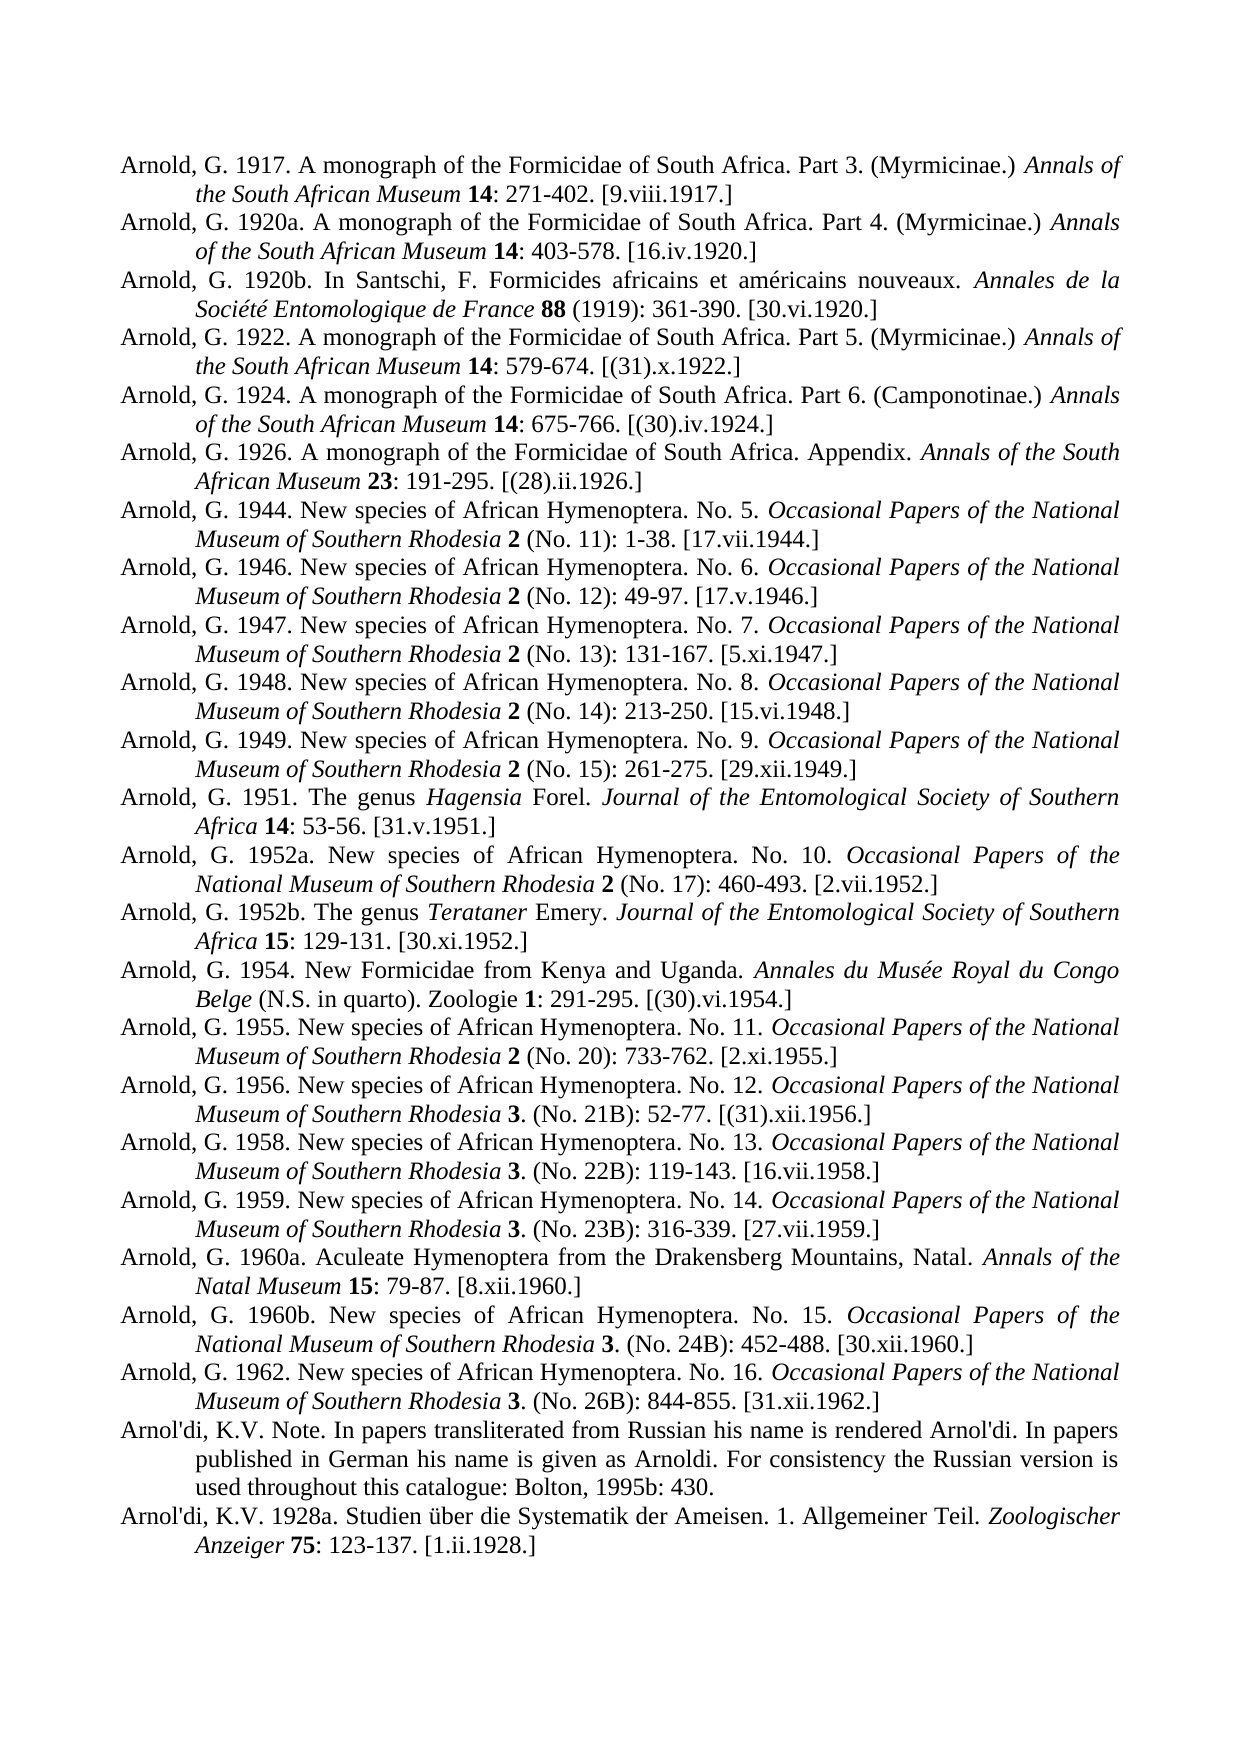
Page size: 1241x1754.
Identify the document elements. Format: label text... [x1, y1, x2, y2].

text Arnold, G. 1962. New species of African Hymenoptera. No. 16. Occasional Papers of the National Museum of Southern Rhodesia 3. (No. 26B): 844-855. [31.xii.1962.] [120, 1357, 1120, 1415]
text Arnold, G. 1948. New species of African Hymenoptera. No. 8. Occasional Papers of the National Museum of Southern Rhodesia 2 (No. 14): 213-250. [15.vi.1948.] [120, 667, 1120, 725]
text Arnold, G. 1955. New species of African Hymenoptera. No. 11. Occasional Papers of the National Museum of Southern Rhodesia 2 (No. 20): 733-762. [2.xi.1955.] [120, 1012, 1120, 1070]
text Arnold, G. 1926. A monograph of the Formicidae of South Africa. Appendix. Annals of the South African Museum 23: 191-295. [(28).ii.1926.] [120, 437, 1120, 495]
text Arnold, G. 1958. New species of African Hymenoptera. No. 13. Occasional Papers of the National Museum of Southern Rhodesia 3. (No. 22B): 119-143. [16.vii.1958.] [120, 1127, 1120, 1185]
text Arnold, G. 1917. A monograph of the Formicidae of South Africa. Part 3. (Myrmicinae.) Annals of the South African Museum 14: 271-402. [9.viii.1917.] [120, 150, 1120, 207]
text Arnold, G. 1944. New species of African Hymenoptera. No. 5. Occasional Papers of the National Museum of Southern Rhodesia 2 (No. 11): 1-38. [17.vii.1944.] [120, 495, 1120, 552]
text Arnold, G. 1949. New species of African Hymenoptera. No. 9. Occasional Papers of the National Museum of Southern Rhodesia 2 (No. 15): 261-275. [29.xii.1949.] [120, 725, 1120, 782]
text Arnold, G. 1956. New species of African Hymenoptera. No. 12. Occasional Papers of the National Museum of Southern Rhodesia 3. (No. 21B): 52-77. [(31).xii.1956.] [120, 1070, 1120, 1127]
text Arnold, G. 1924. A monograph of the Formicidae of South Africa. Part 6. (Camponotinae.) Annals of the South African Museum 14: 675-766. [(30).iv.1924.] [120, 380, 1120, 437]
text Arnol'di, K.V. 1928a. Studien über die Systematik der Ameisen. 1. Allgemeiner Teil. Zoologischer Anzeiger 75: 123-137. [1.ii.1928.] [120, 1501, 1120, 1559]
text Arnold, G. 1952a. New species of African Hymenoptera. No. 10. Occasional Papers of the National Museum of Southern Rhodesia 2 (No. 17): 460-493. [2.vii.1952.] [120, 840, 1120, 897]
text Arnold, G. 1959. New species of African Hymenoptera. No. 14. Occasional Papers of the National Museum of Southern Rhodesia 3. (No. 23B): 316-339. [27.vii.1959.] [120, 1185, 1120, 1242]
text Arnold, G. 1960b. New species of African Hymenoptera. No. 15. Occasional Papers of the National Museum of Southern Rhodesia 3. (No. 24B): 452-488. [30.xii.1960.] [120, 1300, 1120, 1357]
text Arnold, G. 1920a. A monograph of the Formicidae of South Africa. Part 4. (Myrmicinae.) Annals of the South African Museum 14: 403-578. [16.iv.1920.] [120, 207, 1120, 265]
text Arnol'di, K.V. Note. In papers transliterated from Russian his name is rendered Arnol'di. In papers published in German his name is given as Arnoldi. For consistency the Russian version is used throughout this catalogue: Bolton, 1995b: 430. [120, 1415, 1120, 1501]
text Arnold, G. 1947. New species of African Hymenoptera. No. 7. Occasional Papers of the National Museum of Southern Rhodesia 2 (No. 13): 131-167. [5.xi.1947.] [120, 610, 1120, 667]
text Arnold, G. 1922. A monograph of the Formicidae of South Africa. Part 5. (Myrmicinae.) Annals of the South African Museum 14: 579-674. [(31).x.1922.] [120, 322, 1120, 380]
text Arnold, G. 1954. New Formicidae from Kenya and Uganda. Annales du Musée Royal du Congo Belge (N.S. in quarto). Zoologie 1: 291-295. [(30).vi.1954.] [120, 955, 1120, 1012]
text Arnold, G. 1960a. Aculeate Hymenoptera from the Drakensberg Mountains, Natal. Annals of the Natal Museum 15: 79-87. [8.xii.1960.] [120, 1242, 1120, 1300]
text Arnold, G. 1951. The genus Hagensia Forel. Journal of the Entomological Society of Southern Africa 14: 53-56. [31.v.1951.] [120, 782, 1120, 840]
text Arnold, G. 1952b. The genus Terataner Emery. Journal of the Entomological Society of Southern Africa 15: 129-131. [30.xi.1952.] [120, 897, 1120, 955]
text Arnold, G. 1946. New species of African Hymenoptera. No. 6. Occasional Papers of the National Museum of Southern Rhodesia 2 (No. 12): 49-97. [17.v.1946.] [120, 552, 1120, 610]
text Arnold, G. 1920b. In Santschi, F. Formicides africains et américains nouveaux. Annales de la Société Entomologique de France 88 (1919): 361-390. [30.vi.1920.] [120, 265, 1120, 322]
